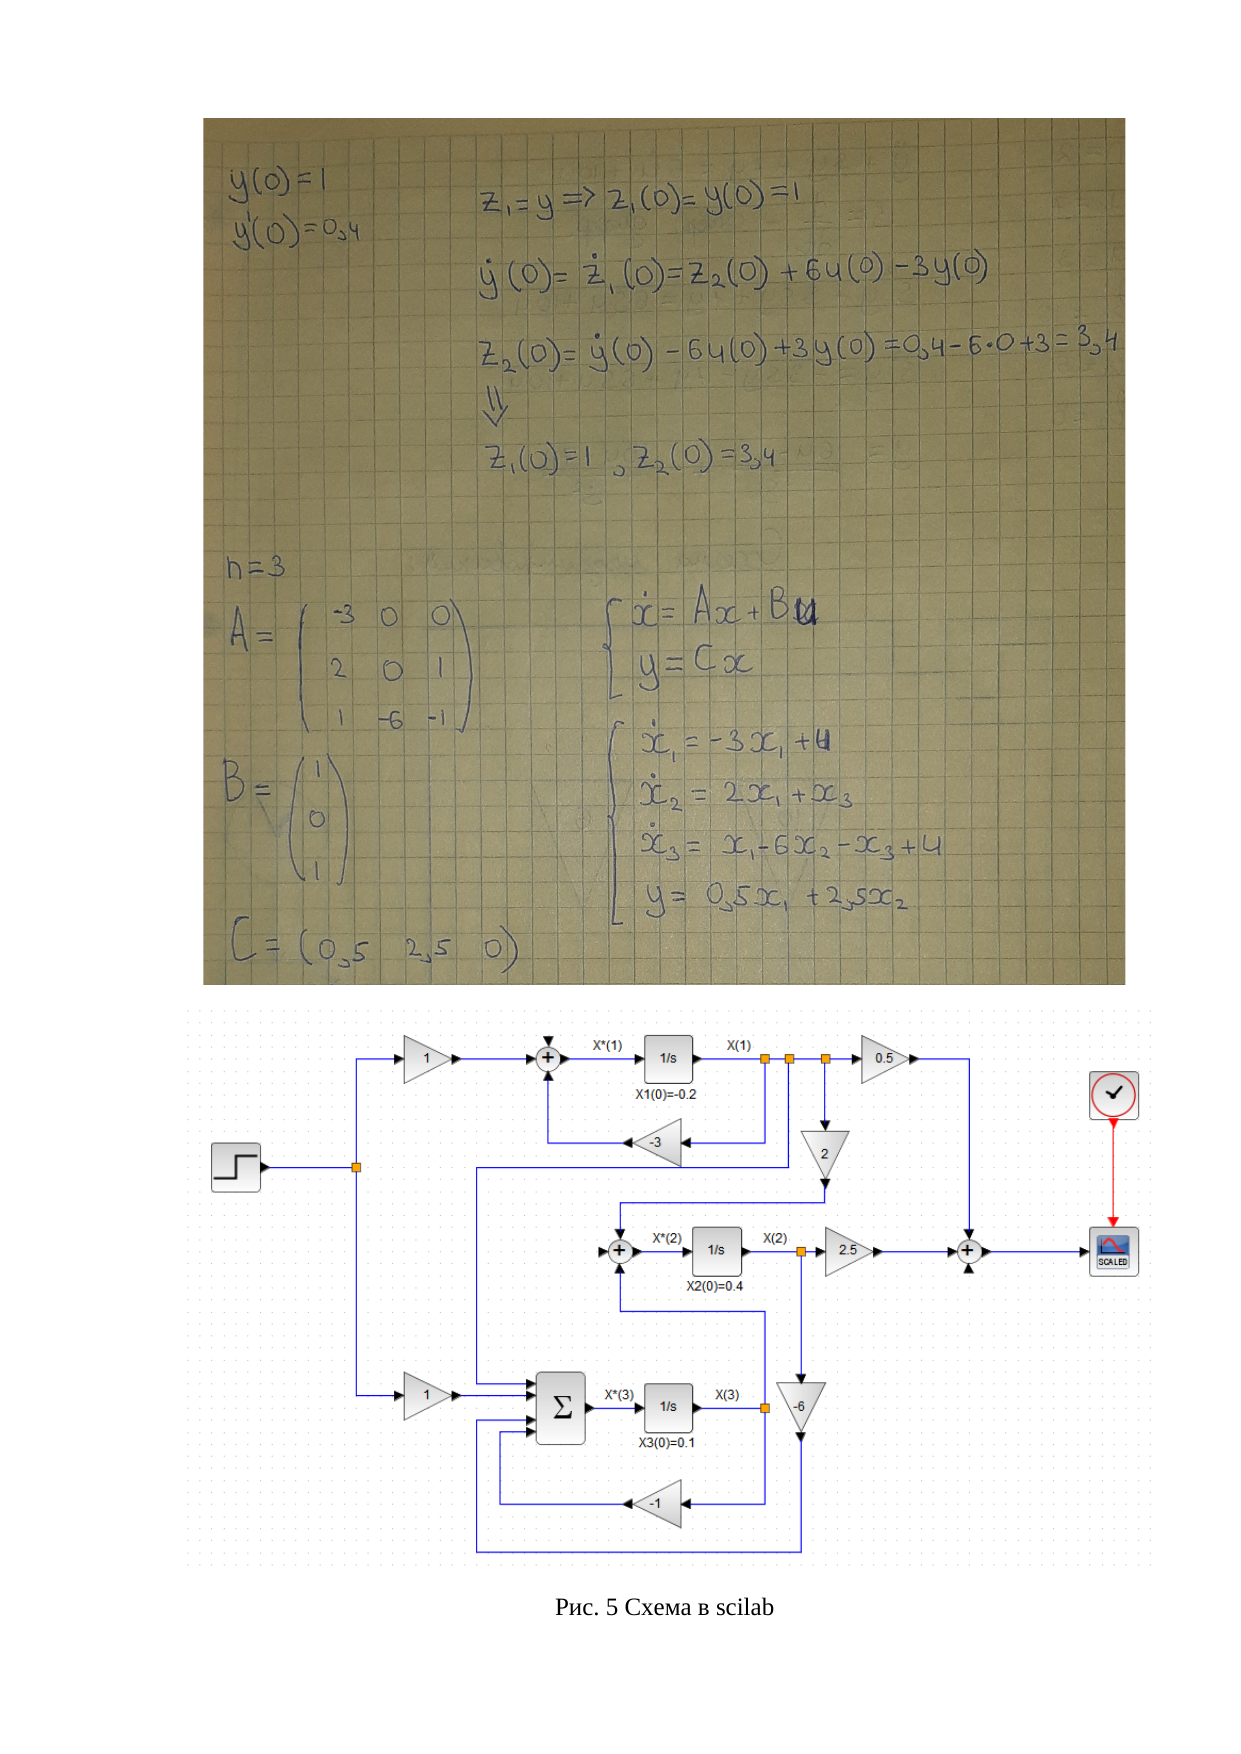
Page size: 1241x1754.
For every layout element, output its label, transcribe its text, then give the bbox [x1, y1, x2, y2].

picture [203, 118, 1126, 985]
text Рис. 5 Схема в scilab [177, 1592, 1152, 1621]
picture [177, 1003, 1152, 1574]
